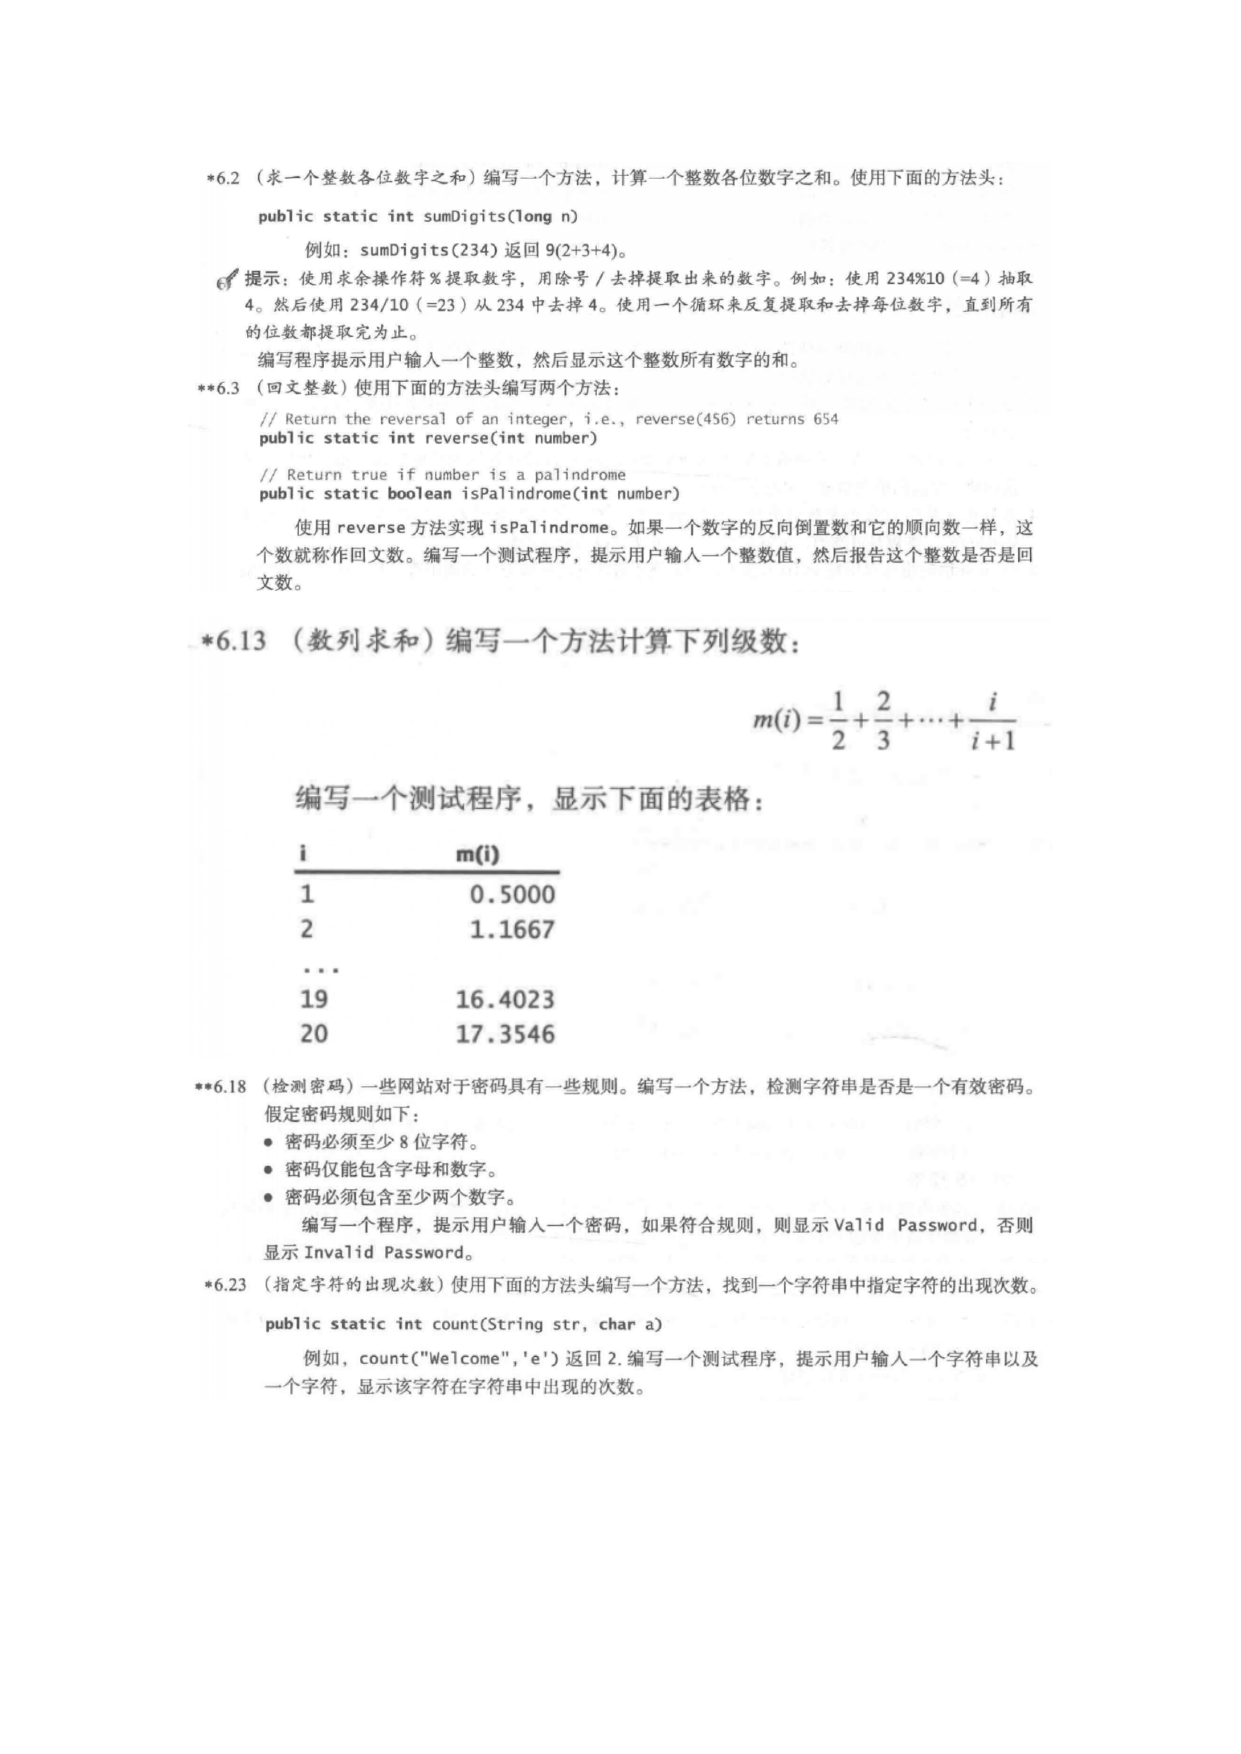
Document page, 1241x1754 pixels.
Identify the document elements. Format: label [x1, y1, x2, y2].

picture [187, 1267, 1053, 1401]
picture [187, 1072, 1053, 1263]
picture [187, 617, 1053, 1059]
picture [187, 162, 1053, 592]
